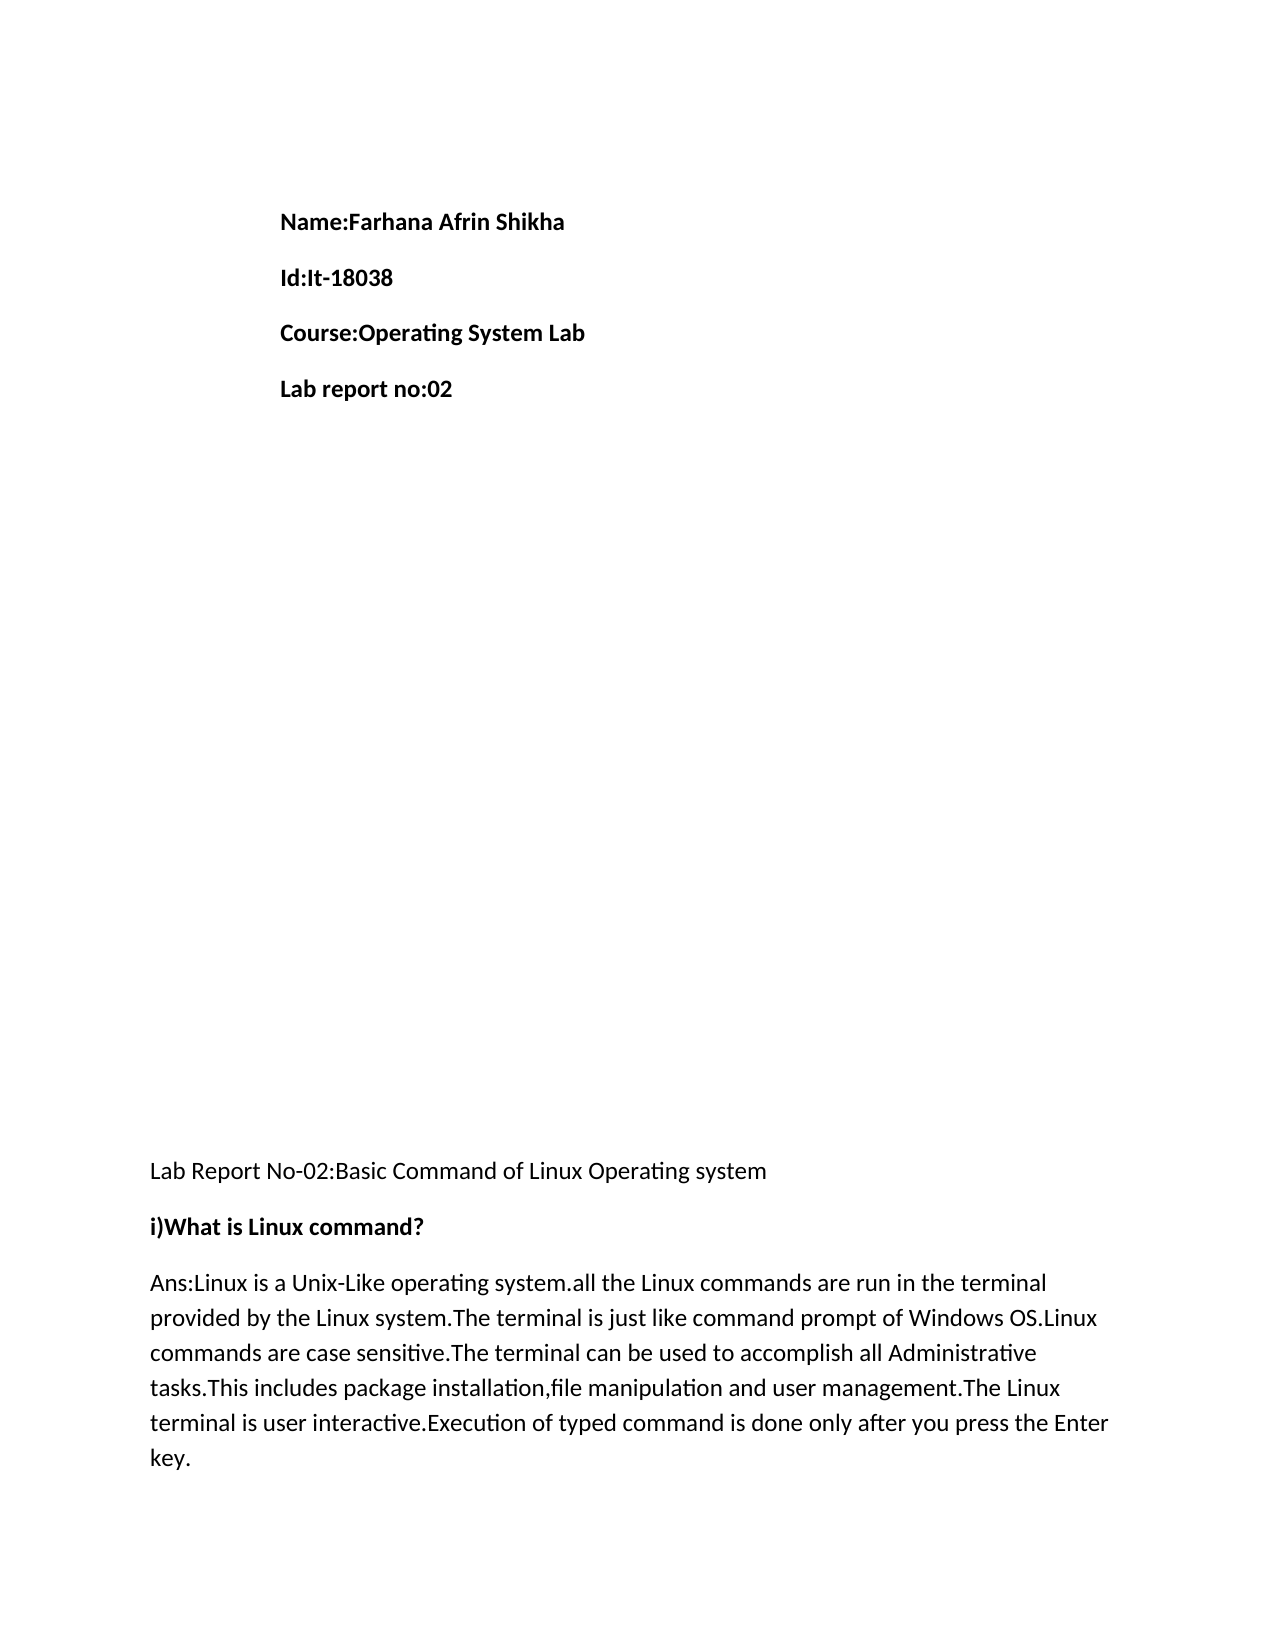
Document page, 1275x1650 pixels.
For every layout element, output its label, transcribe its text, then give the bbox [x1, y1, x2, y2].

text Course:Operating System Lab [150, 317, 1125, 348]
text Name:Farhana Afrin Shikha [150, 206, 1125, 236]
text i)What is Linux command? [150, 1211, 1125, 1241]
text Lab Report No-02:Basic Command of Linux Operating system [150, 1155, 1125, 1186]
text Lab report no:02 [150, 373, 1125, 404]
text Id:It-18038 [150, 262, 1125, 292]
